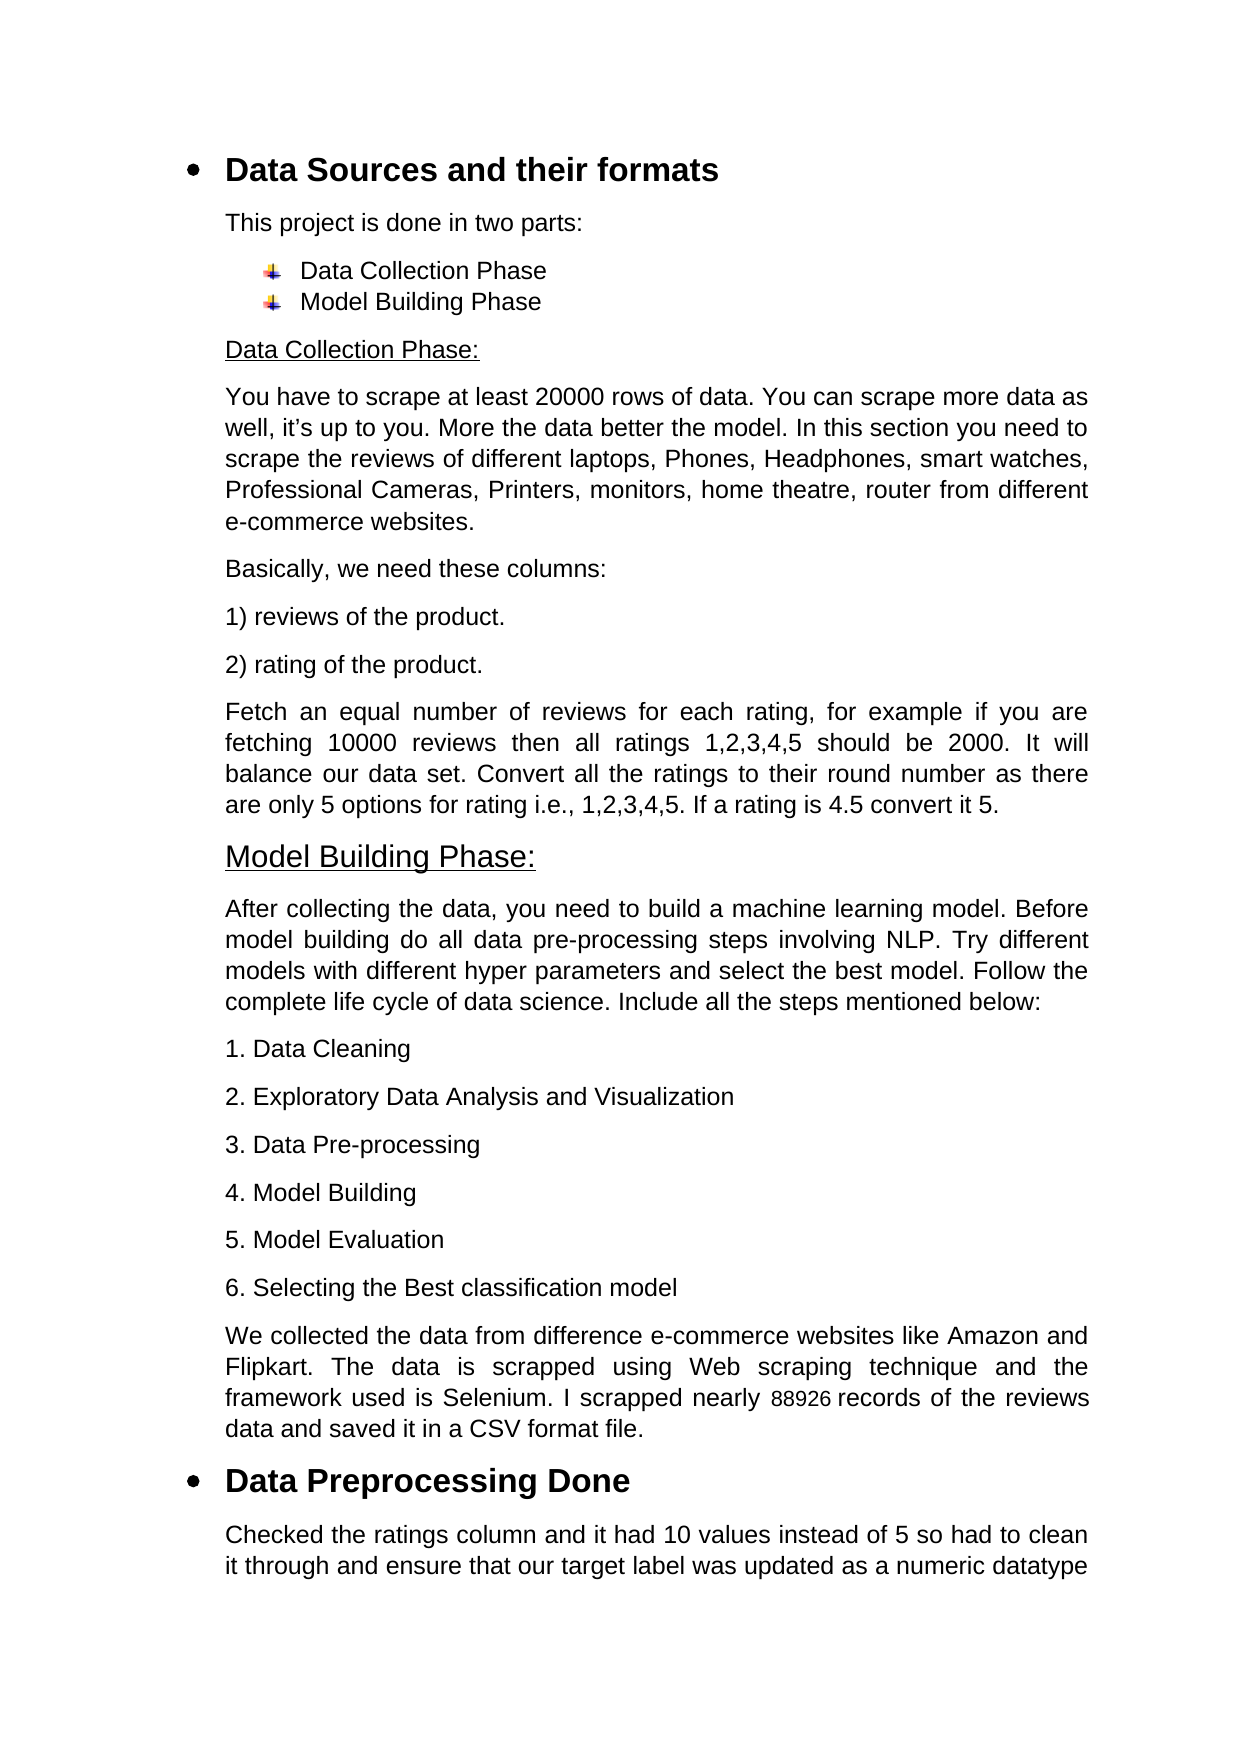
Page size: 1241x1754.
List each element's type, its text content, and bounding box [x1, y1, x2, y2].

text 2) rating of the product. [225, 650, 1090, 678]
text 4. Model Building [225, 1178, 1090, 1206]
list Data Sources and their formats [187, 150, 1090, 188]
text 5. Model Evaluation [225, 1225, 1090, 1254]
text 6. Selecting the Best classification model [225, 1273, 1090, 1302]
text 1) reviews of the product. [225, 602, 1090, 631]
text You have to scrape at least 20000 rows of data. You can scrape more data as well, it’s up to you. More the data better the model. In this section you need to scrape the reviews of different laptops, Phones, Headphones, smart watches, Professional Cameras, Printers, monitors, home theatre, router from different e-commerce websites. [225, 382, 1090, 535]
list Model Building Phase [262, 287, 1090, 316]
text 3. Data Pre-processing [225, 1130, 1090, 1159]
text Model Building Phase: [225, 838, 1090, 874]
text After collecting the data, you need to build a machine learning model. Before model building do all data pre-processing steps involving NLP. Try different models with different hyper parameters and select the best model. Follow the complete life cycle of data science. Include all the steps mentioned below: [225, 894, 1090, 1016]
text Fetch an equal number of reviews for each rating, for example if you are fetching 10000 reviews then all ratings 1,2,3,4,5 should be 2000. It will balance our data set. Convert all the ratings to their round number as there are only 5 options for rating i.e., 1,2,3,4,5. If a rating is 4.5 convert it 5. [225, 697, 1090, 819]
picture [263, 293, 281, 311]
list Data Collection Phase [262, 256, 1090, 285]
text Data Collection Phase: [225, 335, 1090, 363]
text This project is done in two parts: [225, 208, 1090, 237]
text Basically, we need these columns: [225, 554, 1090, 583]
picture [263, 262, 281, 280]
text 1. Data Cleaning [225, 1034, 1090, 1063]
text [225, 1520, 1090, 1579]
text 2. Exploratory Data Analysis and Visualization [225, 1082, 1090, 1111]
text We collected the data from difference e-commerce websites like Amazon and Flipkart. The data is scrapped using Web scraping technique and the framework used is Selenium. I scrapped nearly 88926 records of the reviews data and saved it in a CSV format file. [225, 1321, 1090, 1443]
list Data Preprocessing Done [187, 1462, 1090, 1500]
